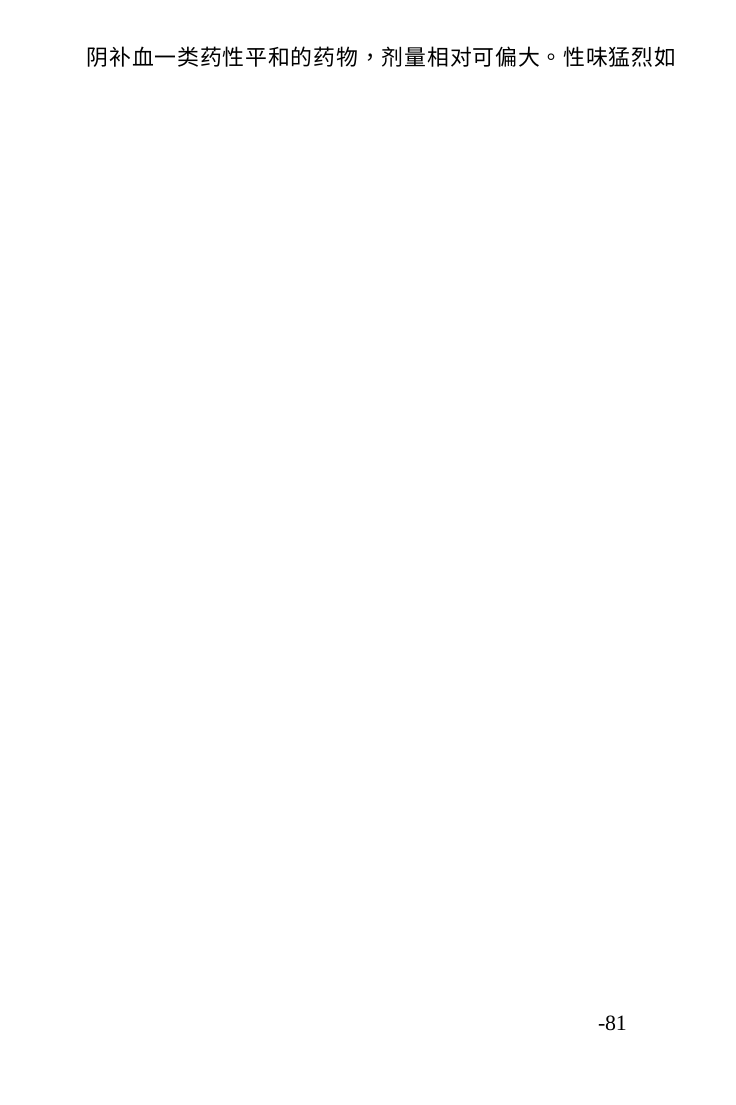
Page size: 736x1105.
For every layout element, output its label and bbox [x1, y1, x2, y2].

text [86, 42, 679, 71]
